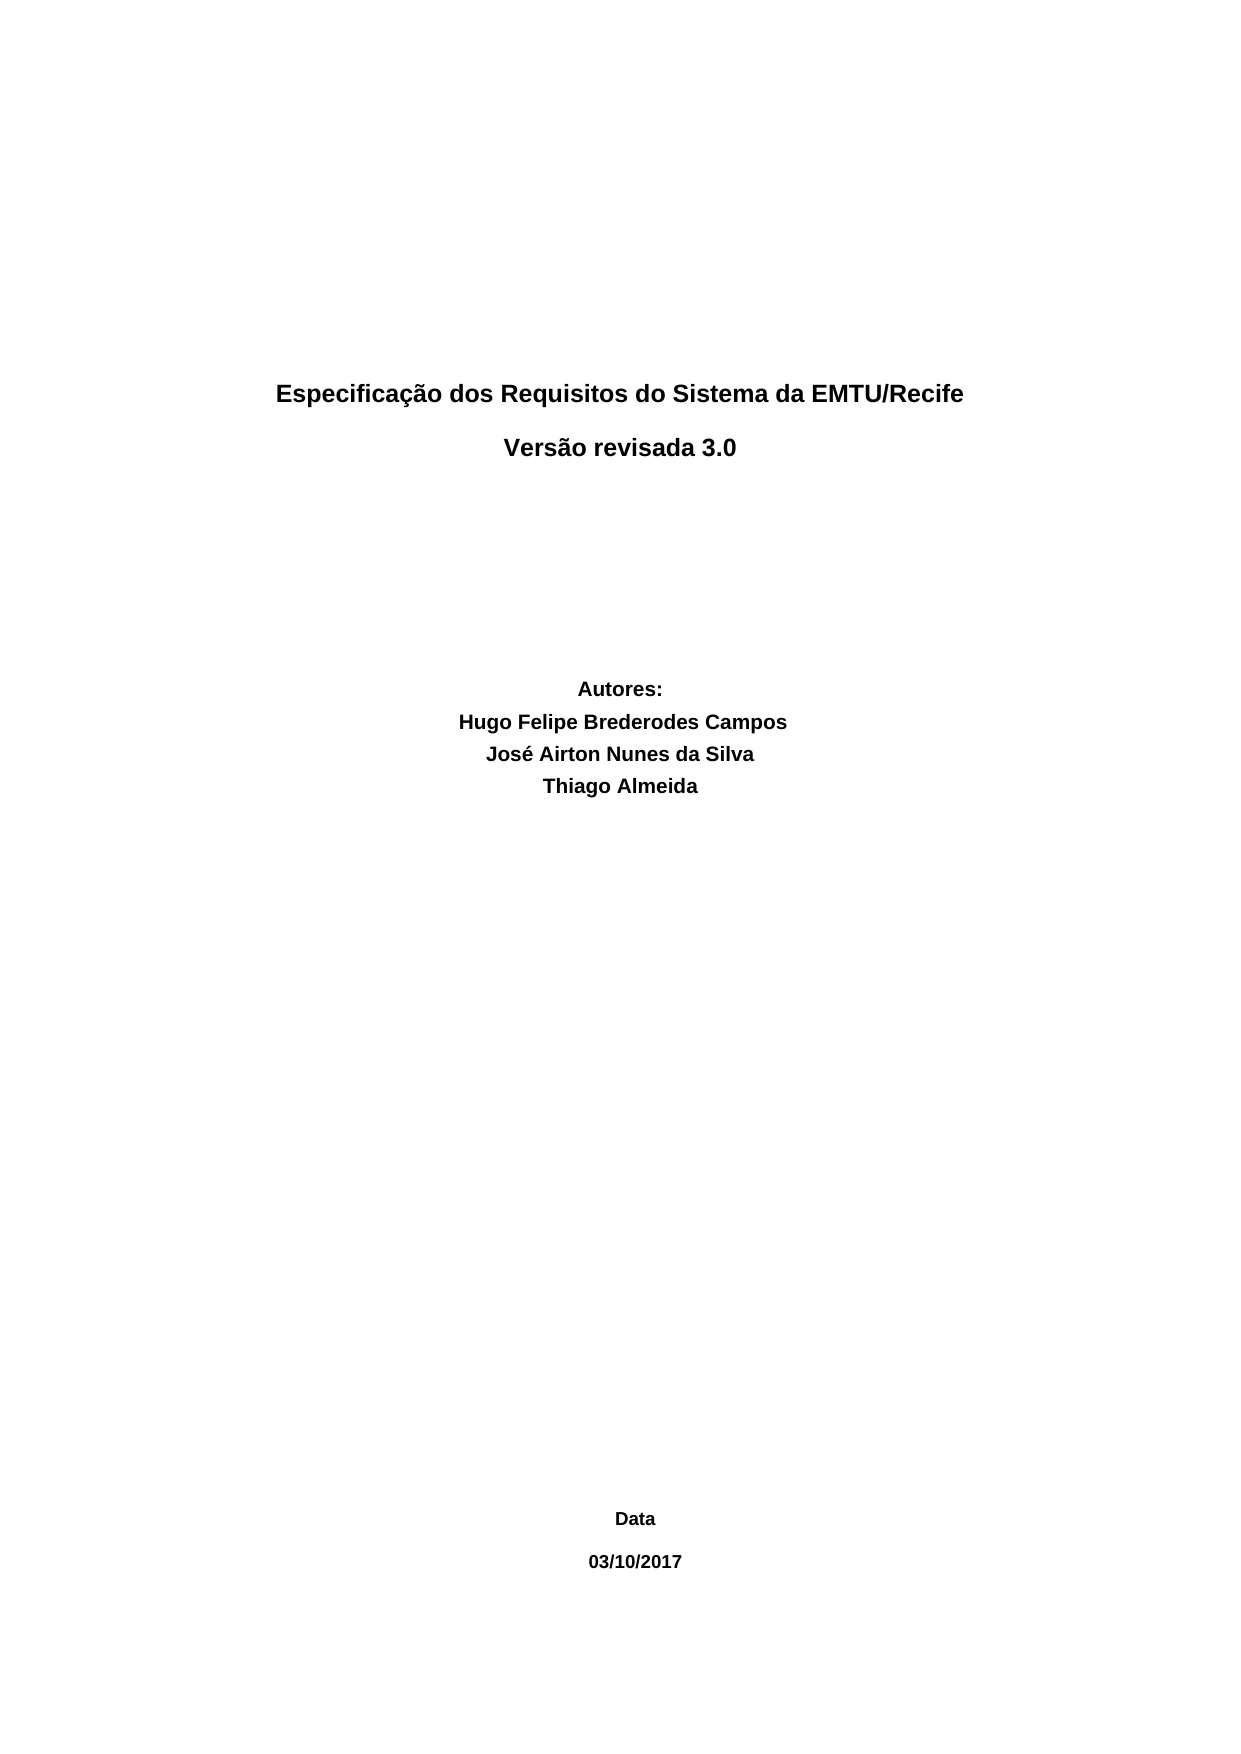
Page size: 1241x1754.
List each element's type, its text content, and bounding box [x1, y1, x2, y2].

list 03/10/2017 [217, 1551, 1053, 1573]
text José Airton Nunes da Silva [187, 742, 1053, 766]
list Data [217, 1508, 1053, 1530]
text Hugo Felipe Brederodes Campos [187, 709, 1053, 733]
text Autores: [187, 677, 1053, 701]
text Versão revisada 3.0 [187, 433, 1053, 461]
text Especificação dos Requisitos do Sistema da EMTU/Recife [187, 379, 1053, 408]
text Thiago Almeida [187, 774, 1053, 798]
